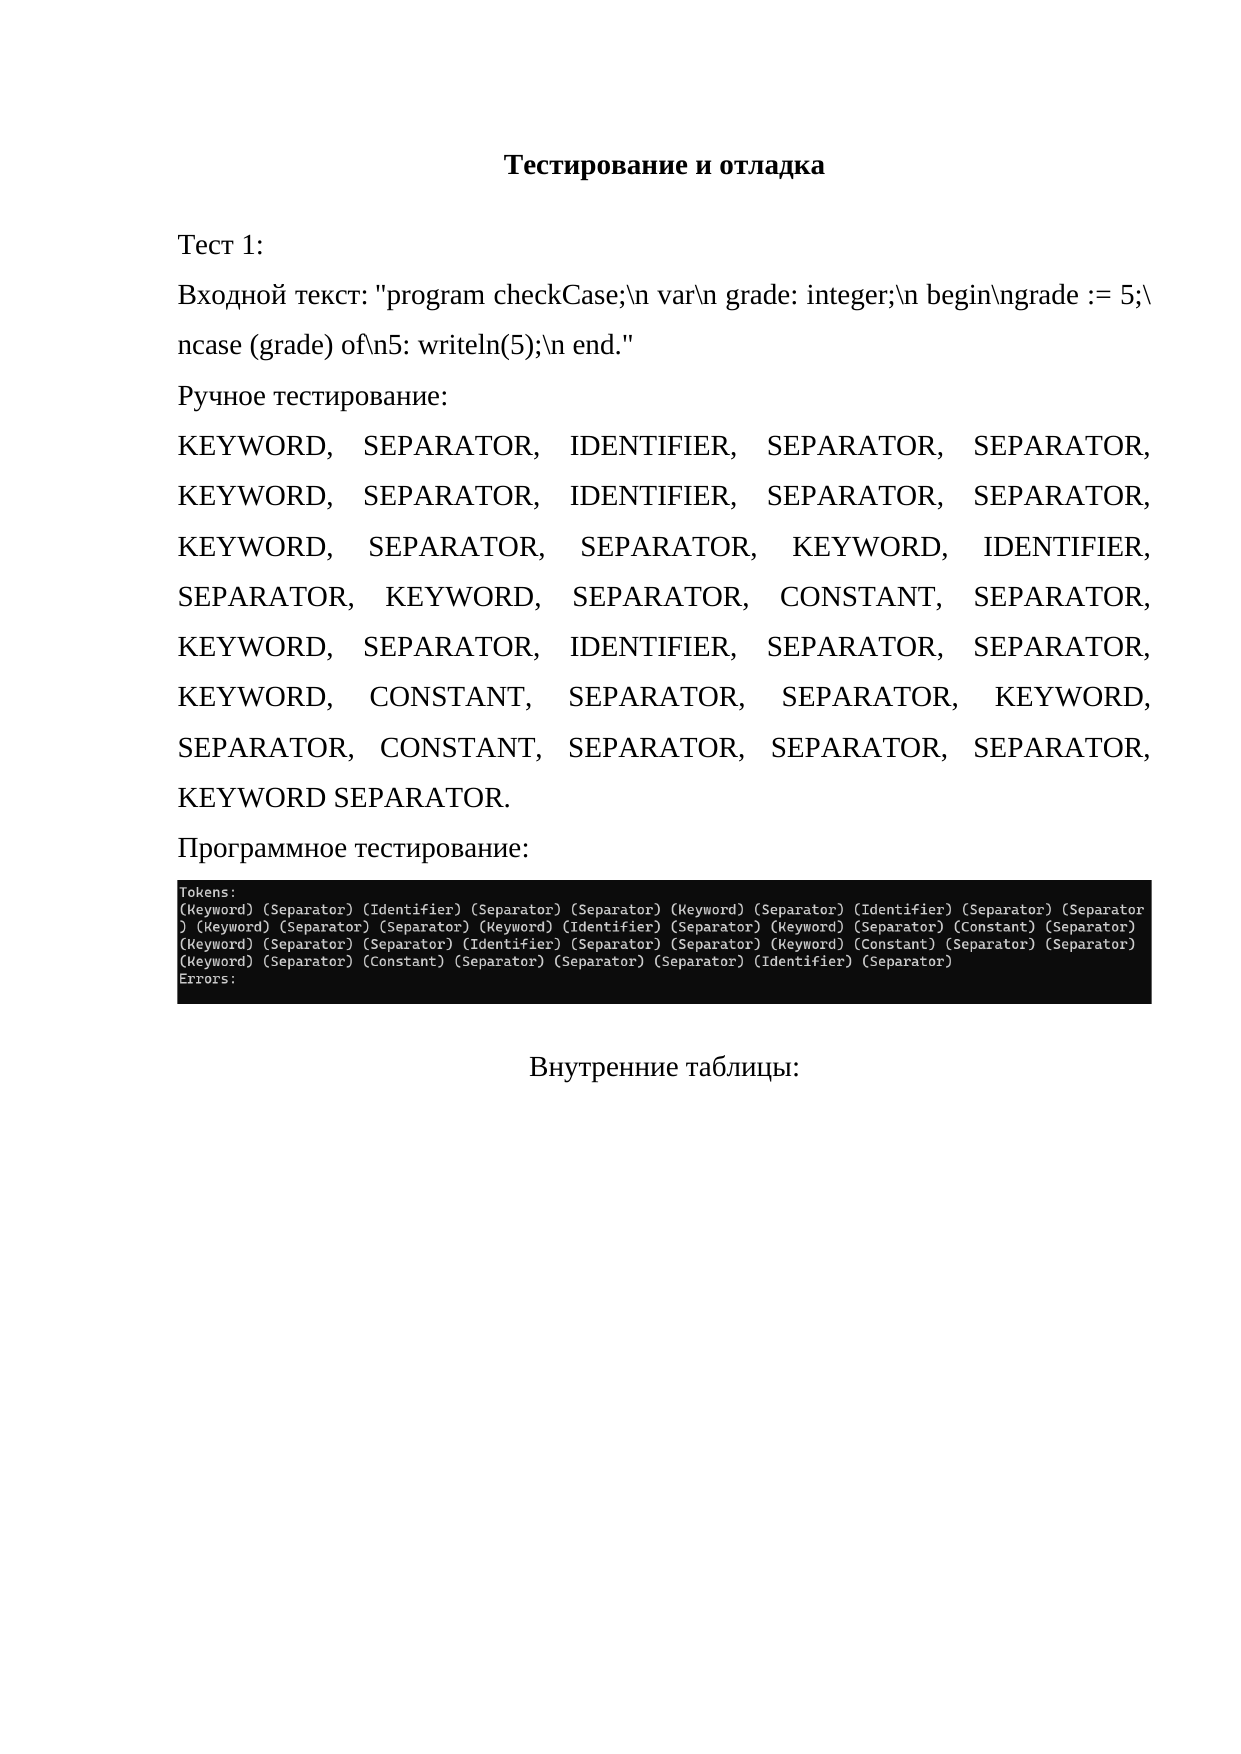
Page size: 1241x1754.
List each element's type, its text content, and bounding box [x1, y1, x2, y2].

text Ручное тестирование: [177, 378, 1152, 411]
text KEYWORD, SEPARATOR, IDENTIFIER, SEPARATOR, SEPARATOR, KEYWORD, SEPARATOR, IDENTIFIER, SEPARATOR, SEPARATOR, KEYWORD, SEPARATOR, SEPARATOR, KEYWORD, IDENTIFIER, SEPARATOR, KEYWORD, SEPARATOR, CONSTANT, SEPARATOR, KEYWORD, SEPARATOR, IDENTIFIER, SEPARATOR, SEPARATOR, KEYWORD, CONSTANT, SEPARATOR, SEPARATOR, KEYWORD, SEPARATOR, CONSTANT, SEPARATOR, SEPARATOR, SEPARATOR, KEYWORD SEPARATOR. [177, 428, 1152, 814]
text Входной текст: "program checkCase;\n var\n grade: integer;\n begin\ngrade := 5;\ncase (grade) of\n5: writeln(5);\n end." [177, 277, 1152, 361]
text Внутренние таблицы: [177, 1049, 1152, 1083]
picture [177, 880, 1152, 1004]
subtitle Тестирование и отладка [177, 147, 1152, 181]
text Программное тестирование: [177, 831, 1152, 864]
text Тест 1: [177, 227, 1152, 260]
